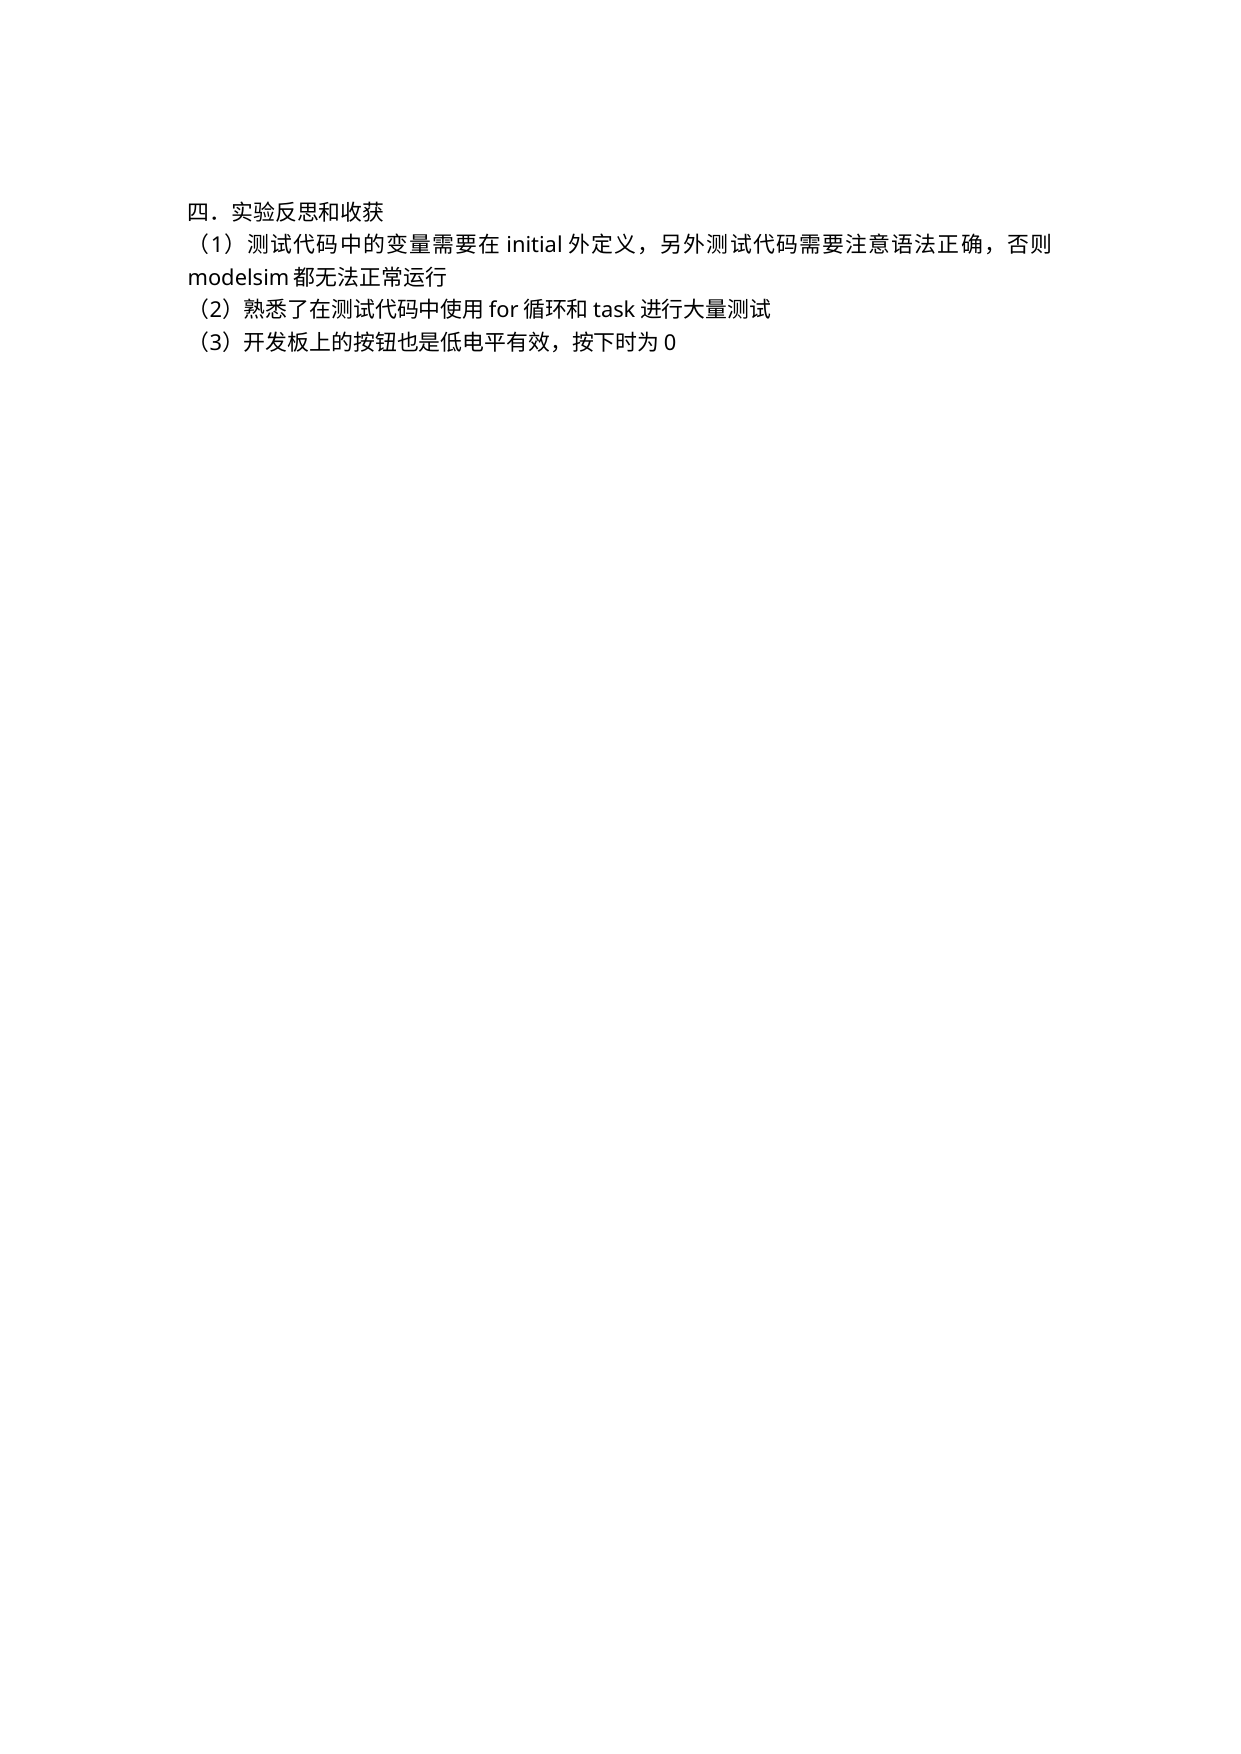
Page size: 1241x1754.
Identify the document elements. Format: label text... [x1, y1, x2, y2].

text （1）测试代码中的变量需要在initial外定义，另外测试代码需要注意语法正确，否则modelsim都无法正常运行 [187, 227, 1053, 292]
text （3）开发板上的按钮也是低电平有效，按下时为0 [187, 324, 1053, 357]
text （2）熟悉了在测试代码中使用for循环和task进行大量测试 [187, 292, 1053, 324]
text 四．实验反思和收获 [187, 194, 1053, 227]
